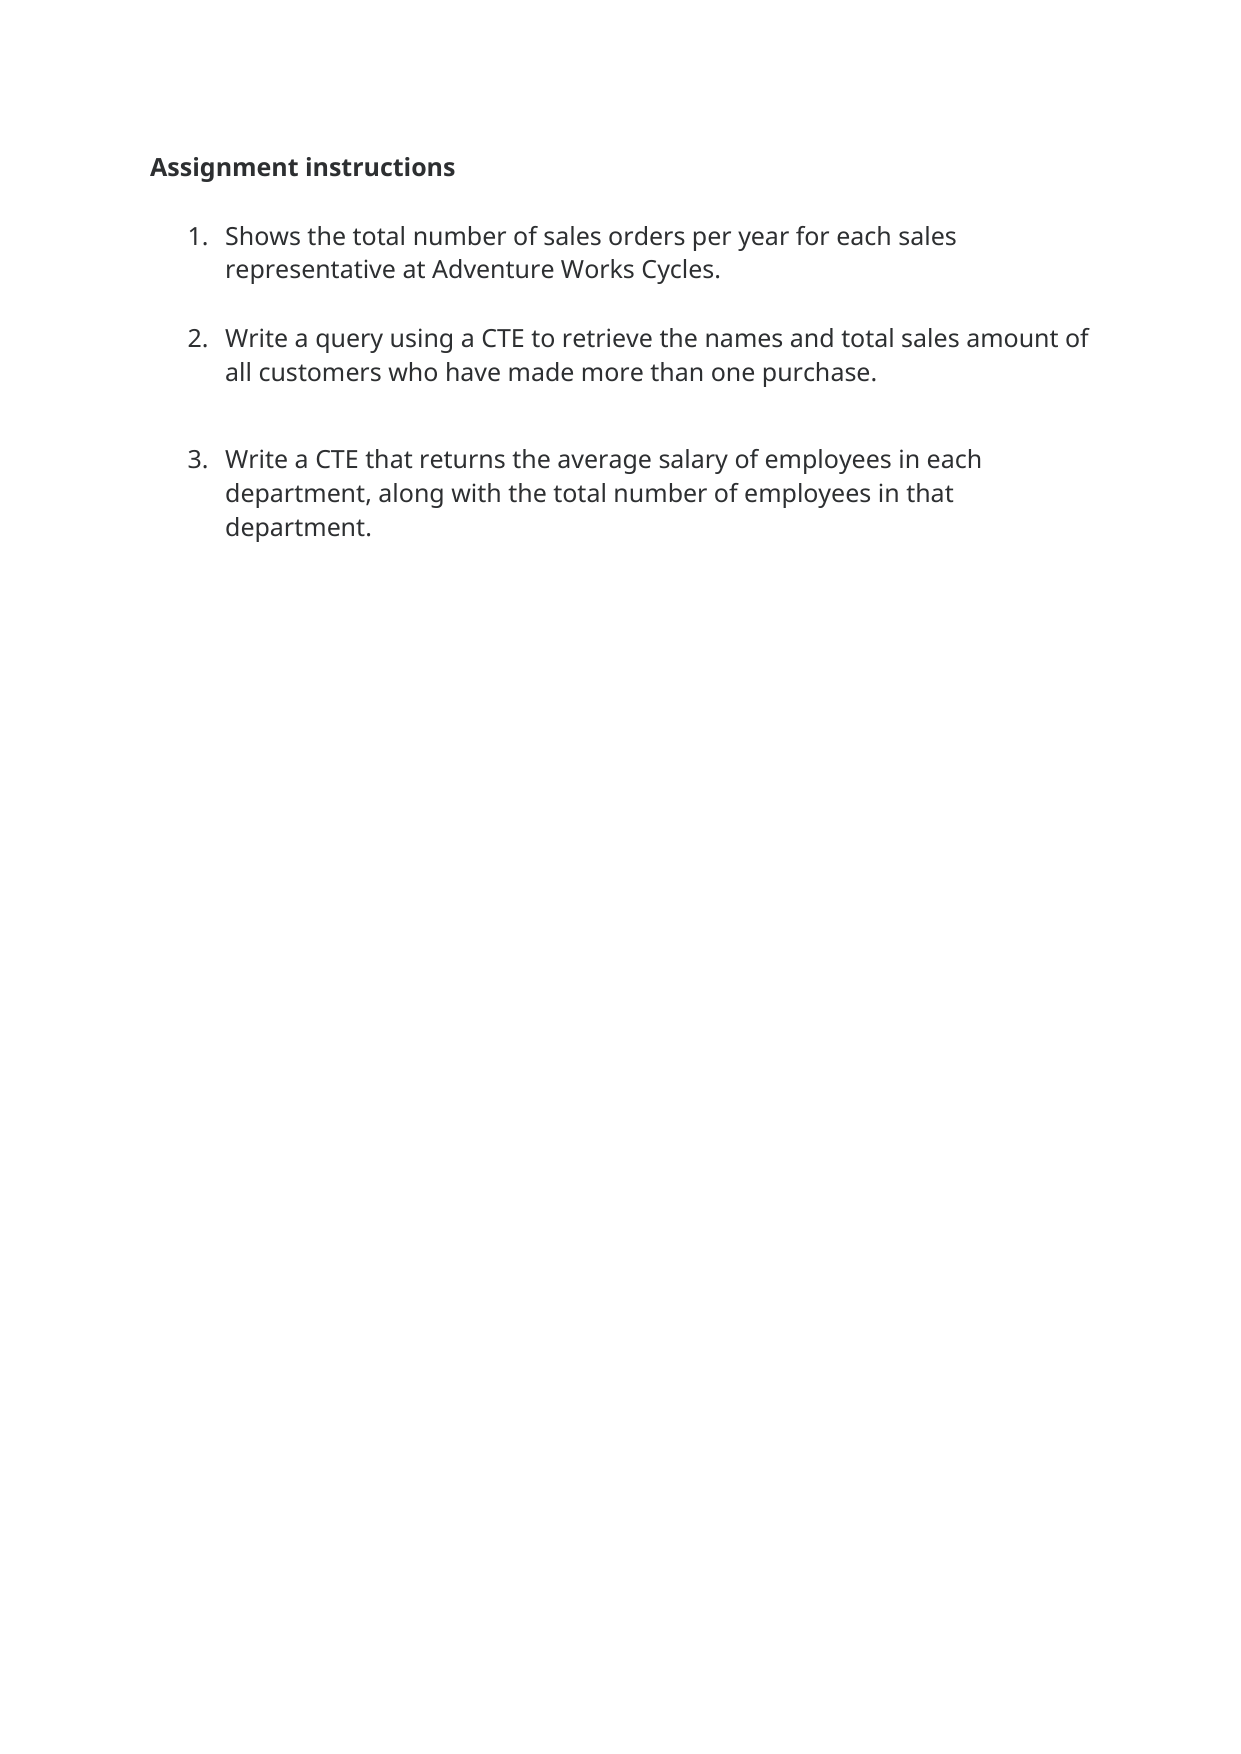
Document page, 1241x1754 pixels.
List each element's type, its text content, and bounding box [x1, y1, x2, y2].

text Assignment instructions [150, 150, 1090, 184]
list Shows the total number of sales orders per year for each sales representative at Adventure Works Cycles. [187, 218, 1090, 286]
list Write a query using a CTE to retrieve the names and total sales amount of all customers who have made more than one purchase. [187, 320, 1090, 388]
list Write a CTE that returns the average salary of employees in each department, along with the total number of employees in that department. [187, 442, 1090, 544]
